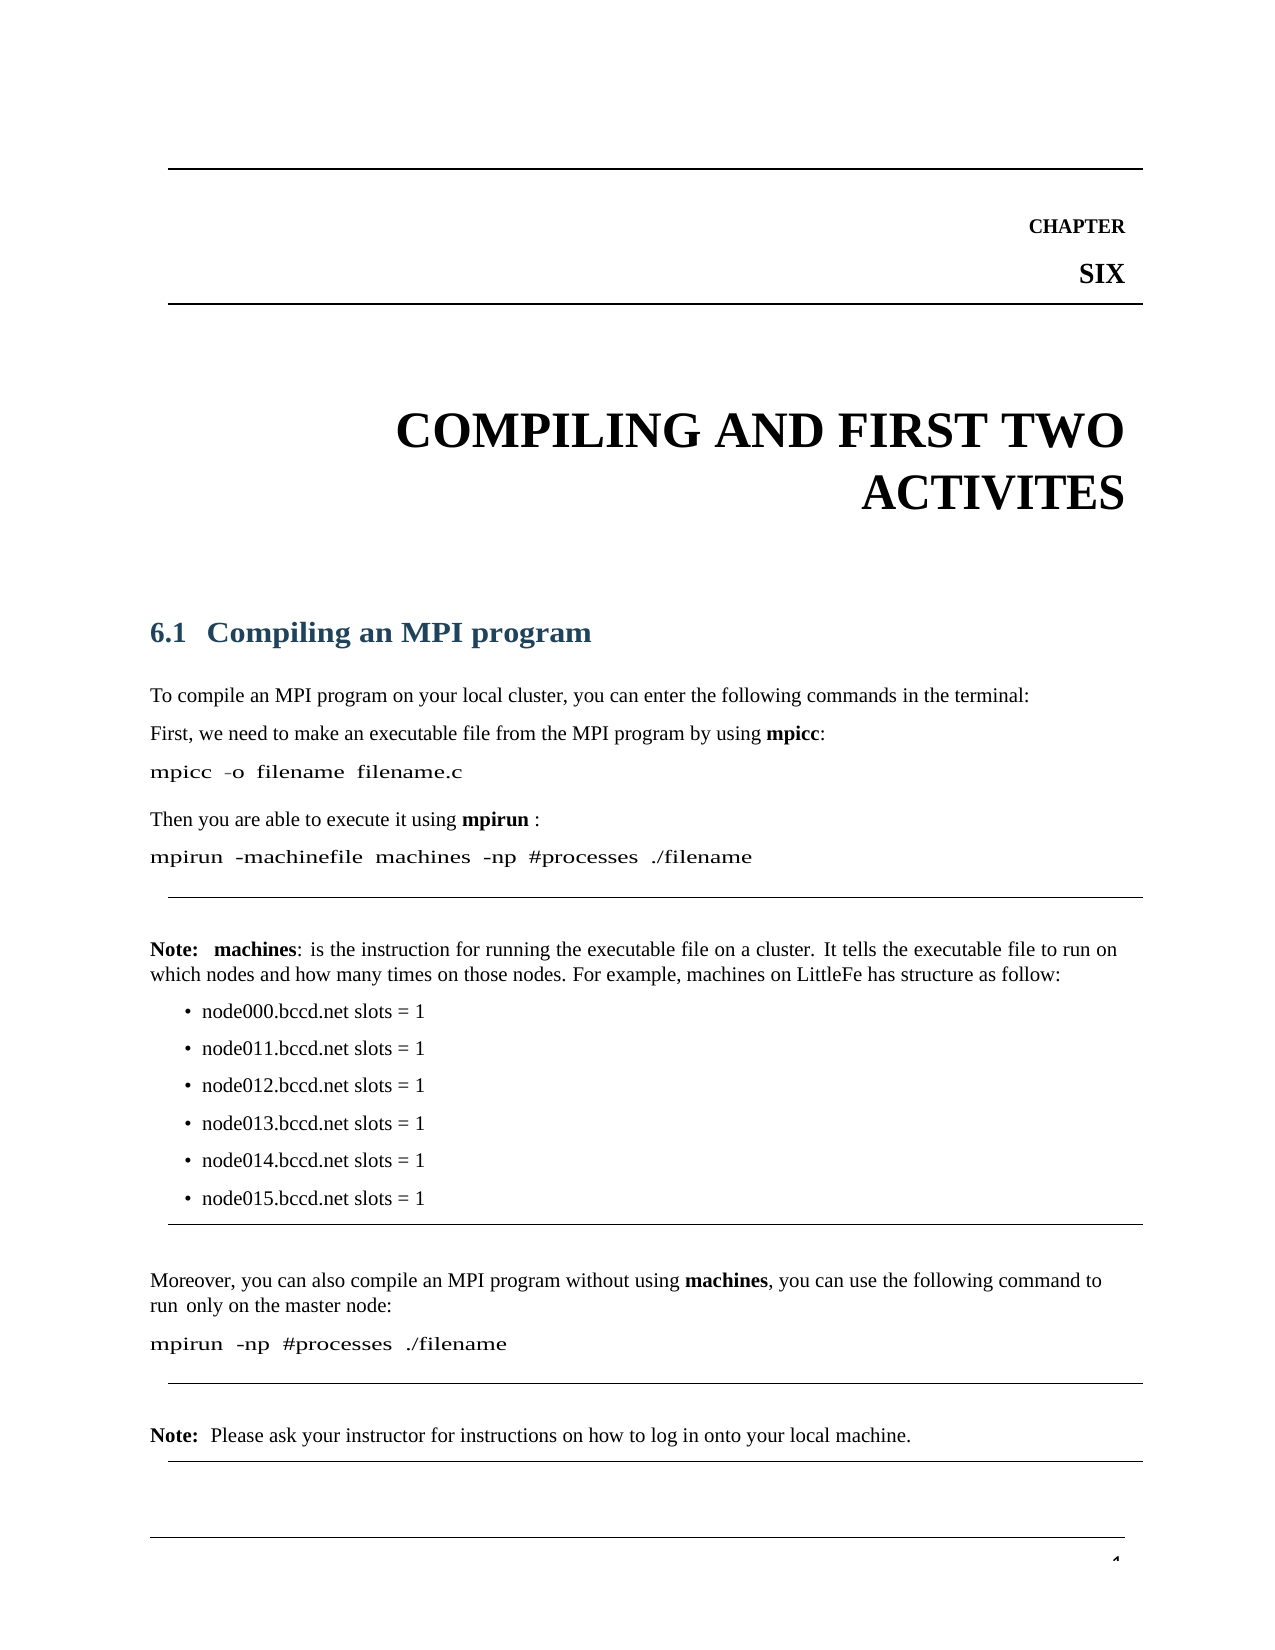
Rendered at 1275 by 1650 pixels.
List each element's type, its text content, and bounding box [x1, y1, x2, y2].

list node014.bccd.net slots = 1 [184, 1148, 1137, 1172]
text CHAPTER [137, 214, 1125, 238]
text mpirun -np #processes ./filename [150, 1332, 1137, 1354]
subtitle Compiling an MPI program [150, 615, 1137, 649]
text mpirun -machinefile machines -np #processes ./filename [150, 846, 1137, 868]
text COMPILING AND FIRST TWO [137, 399, 1125, 458]
list node000.bccd.net slots = 1 [184, 999, 1137, 1023]
text Moreover, you can also compile an MPI program without using machines, you can use the following command to run only on the master node: [150, 1268, 1125, 1317]
list node013.bccd.net slots = 1 [184, 1111, 1137, 1135]
list node015.bccd.net slots = 1 [184, 1186, 1137, 1210]
list node011.bccd.net slots = 1 [184, 1036, 1137, 1060]
text SIX [137, 256, 1125, 289]
text Then you are able to execute it using mpirun : [150, 806, 1137, 831]
list node012.bccd.net slots = 1 [184, 1073, 1137, 1097]
text Note: Please ask your instructor for instructions on how to log in onto your local machine. [150, 1423, 1137, 1447]
text To compile an MPI program on your local cluster, you can enter the following commands in the terminal: First, we need to make an executable file from the MPI program by using mpicc: [150, 683, 1060, 745]
text mpicc -o filename filename.c [150, 761, 1137, 783]
text ACTIVITES [137, 462, 1125, 521]
text Note: machines: is the instruction for running the executable file on a cluster. It tells the executable file to run on which nodes and how many times on those nodes. For example, machines on LittleFe has structure as follow: [150, 937, 1137, 986]
